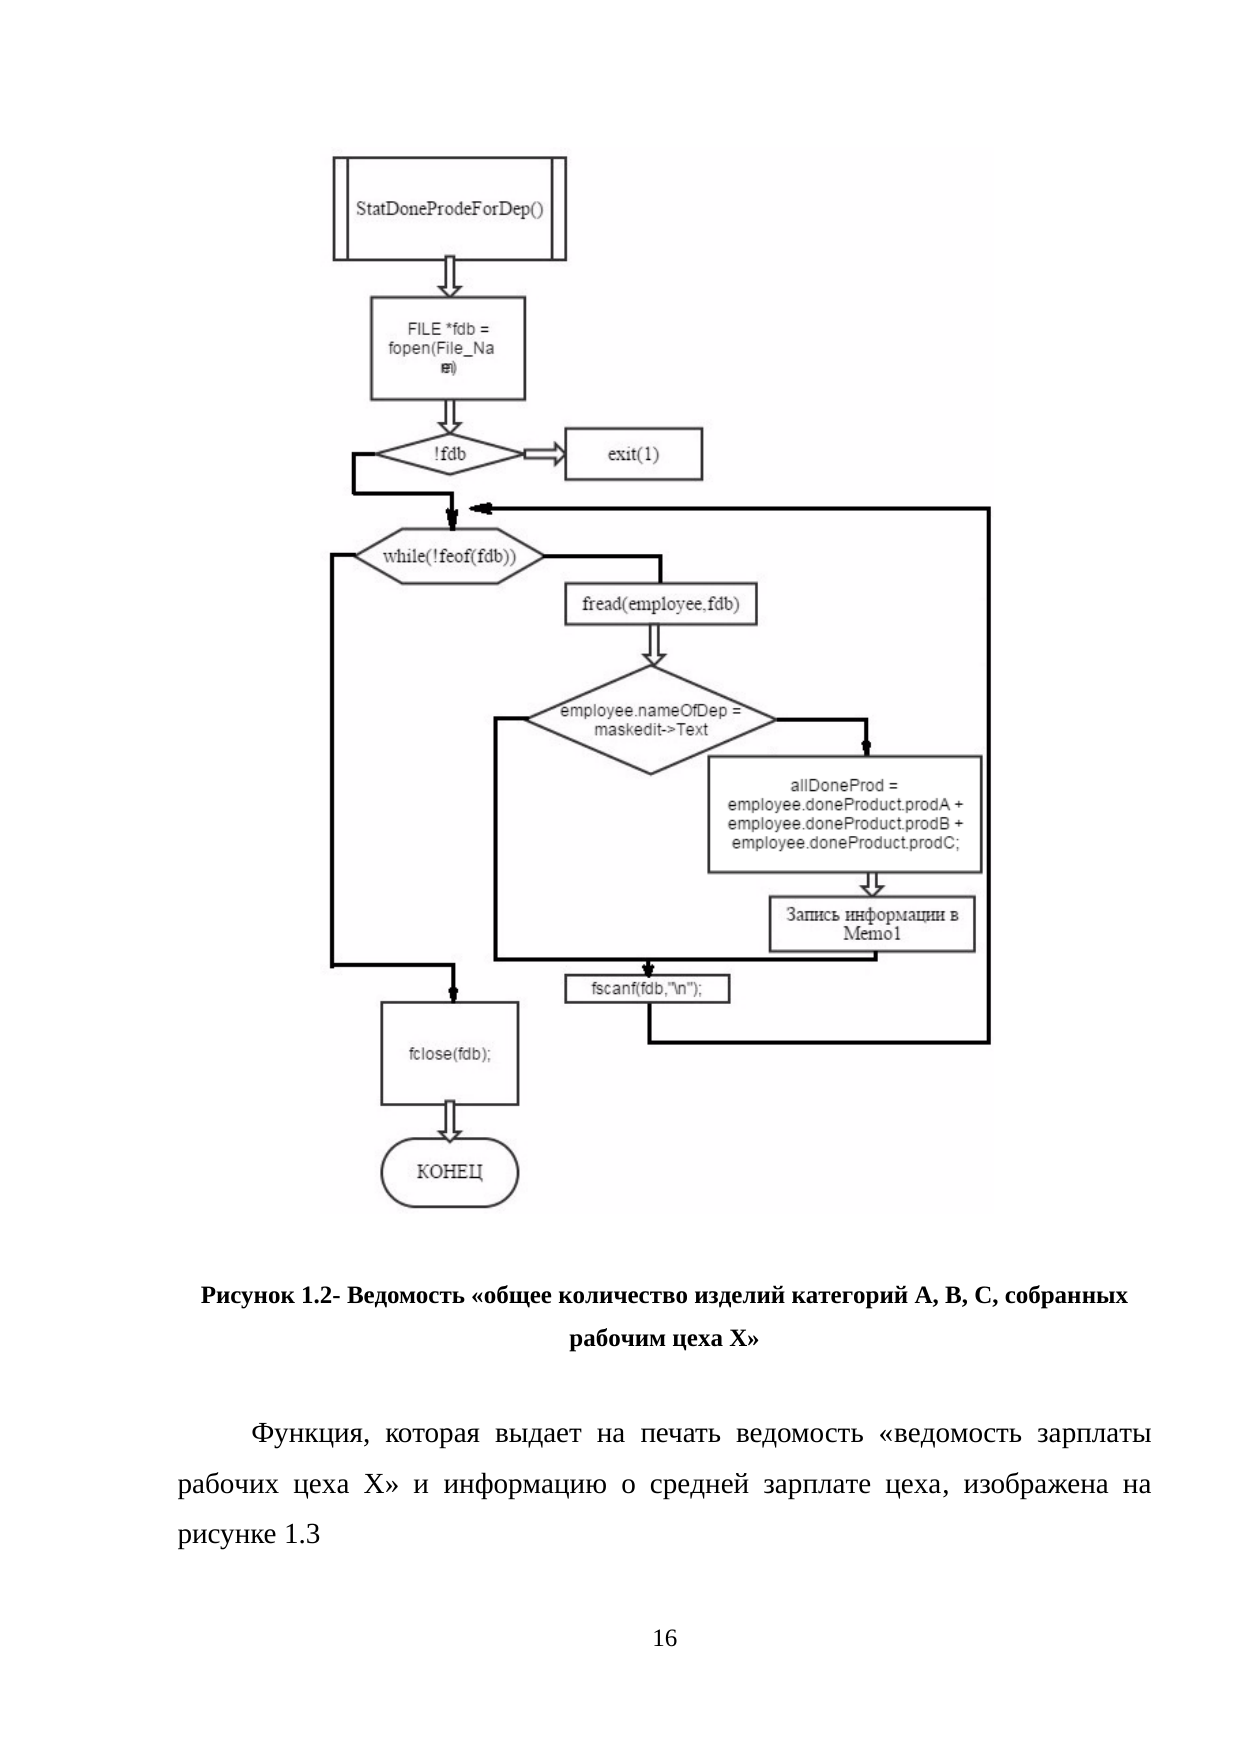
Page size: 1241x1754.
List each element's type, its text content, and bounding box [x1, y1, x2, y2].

picture [307, 147, 1021, 1241]
text Функция, которая выдает на печать ведомость «ведомость зарплаты рабочих цеха Х» и информацию о средней зарплате цеха, изображена на рисунке 1.3 [177, 1416, 1152, 1550]
text Рисунок 1.2- Ведомость «общее количество изделий категорий А, В, С, собранных рабочим цеха Х» [177, 1280, 1152, 1352]
